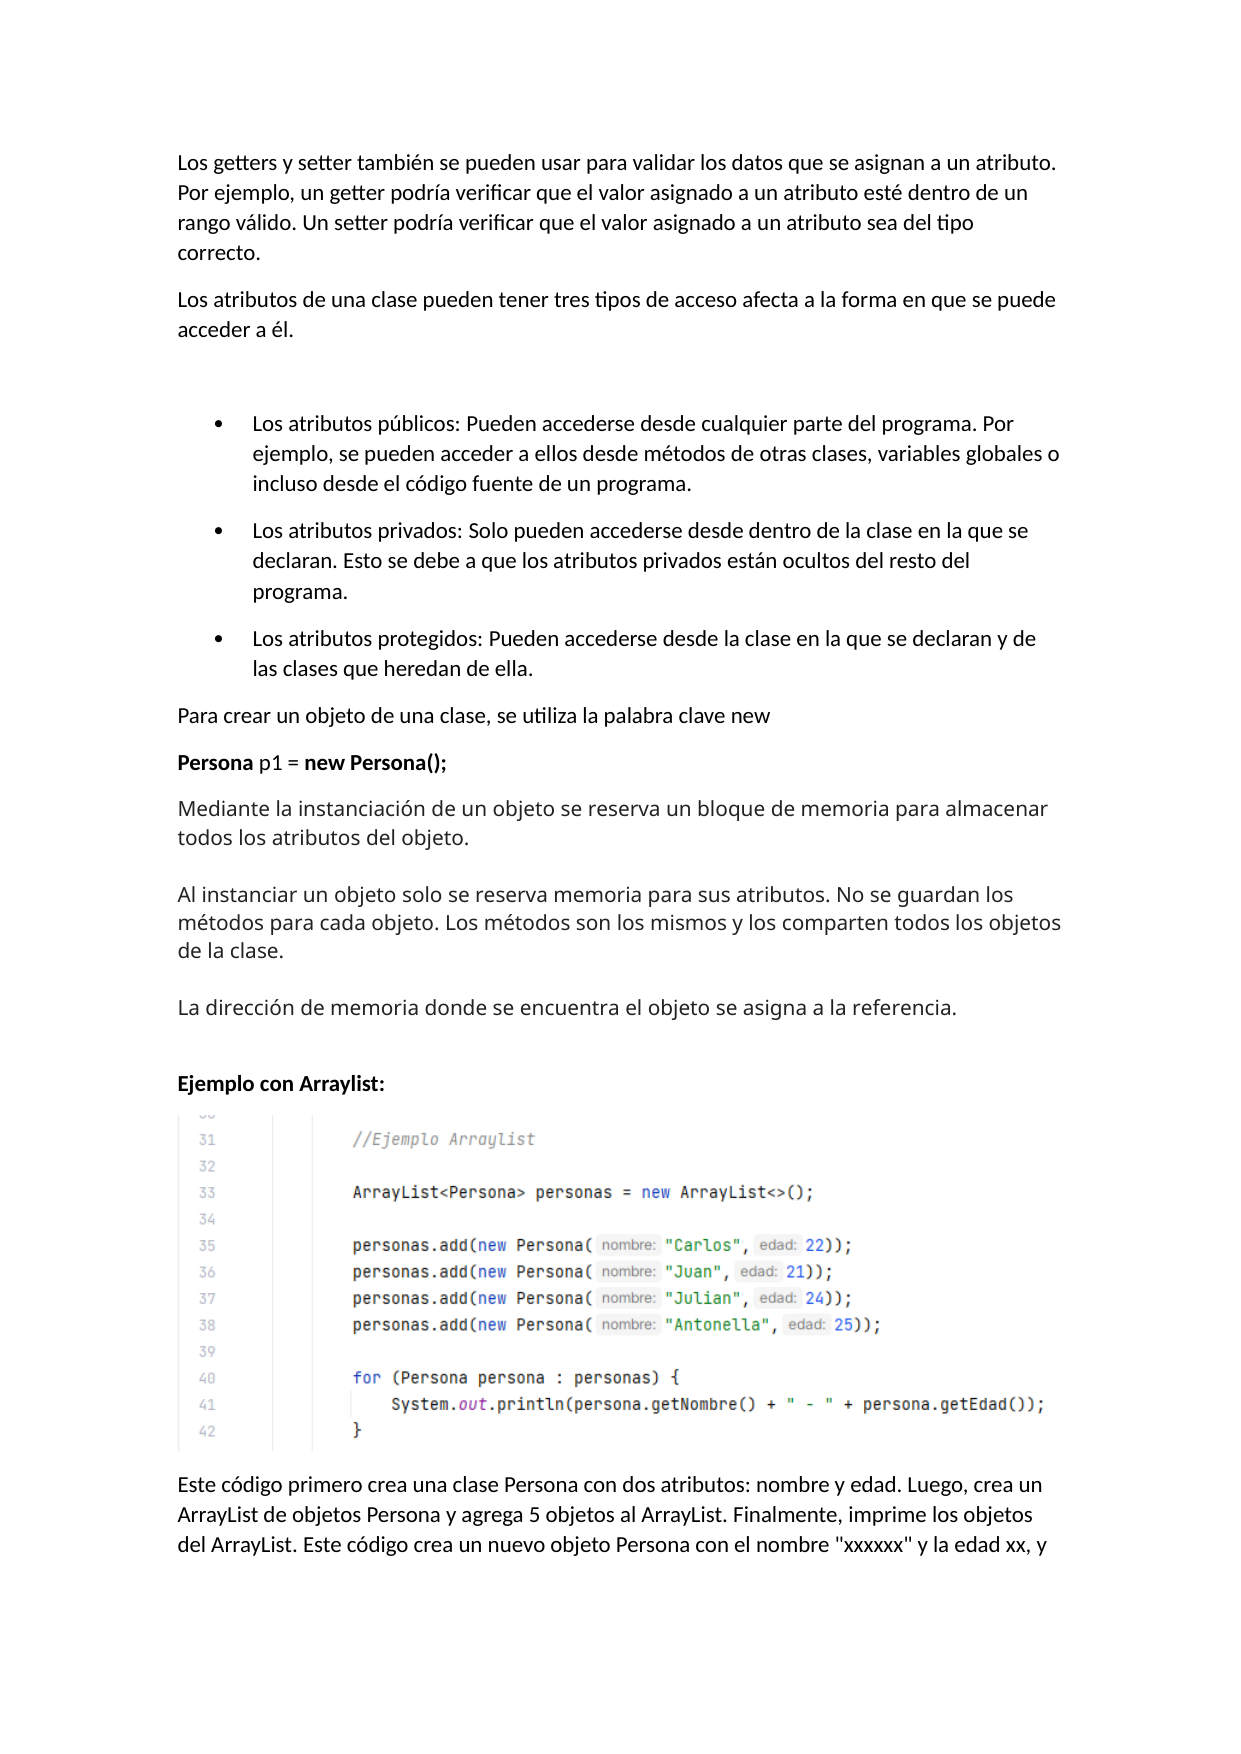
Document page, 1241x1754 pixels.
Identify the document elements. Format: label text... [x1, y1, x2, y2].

text Persona p1 = new Persona(); [177, 748, 1063, 776]
text Al instanciar un objeto solo se reserva memoria para sus atributos. No se guardan los métodos para cada objeto. Los métodos son los mismos y los comparten todos los objetos de la clase. [177, 880, 1063, 965]
list Los atributos privados: Solo pueden accederse desde dentro de la clase en la que se declaran. Esto se debe a que los atributos privados están ocultos del resto del programa. [215, 516, 1063, 605]
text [177, 1470, 1063, 1558]
picture [177, 1115, 1063, 1451]
list Los atributos públicos: Pueden accederse desde cualquier parte del programa. Por ejemplo, se pueden acceder a ellos desde métodos de otras clases, variables globales o incluso desde el código fuente de un programa. [215, 409, 1063, 497]
text Los getters y setter también se pueden usar para validar los datos que se asignan a un atributo. Por ejemplo, un getter podría verificar que el valor asignado a un atributo esté dentro de un rango válido. Un setter podría verificar que el valor asignado a un atributo sea del tipo correcto. [177, 148, 1063, 266]
list Los atributos protegidos: Pueden accederse desde la clase en la que se declaran y de las clases que heredan de ella. [215, 624, 1063, 682]
text Ejemplo con Arraylist: [177, 1069, 1063, 1097]
text Para crear un objeto de una clase, se utiliza la palabra clave new [177, 701, 1063, 729]
text Mediante la instanciación de un objeto se reserva un bloque de memoria para almacenar todos los atributos del objeto. [177, 794, 1063, 851]
text La dirección de memoria donde se encuentra el objeto se asigna a la referencia. [177, 993, 1063, 1022]
text Los atributos de una clase pueden tener tres tipos de acceso afecta a la forma en que se puede acceder a él. [177, 285, 1063, 343]
